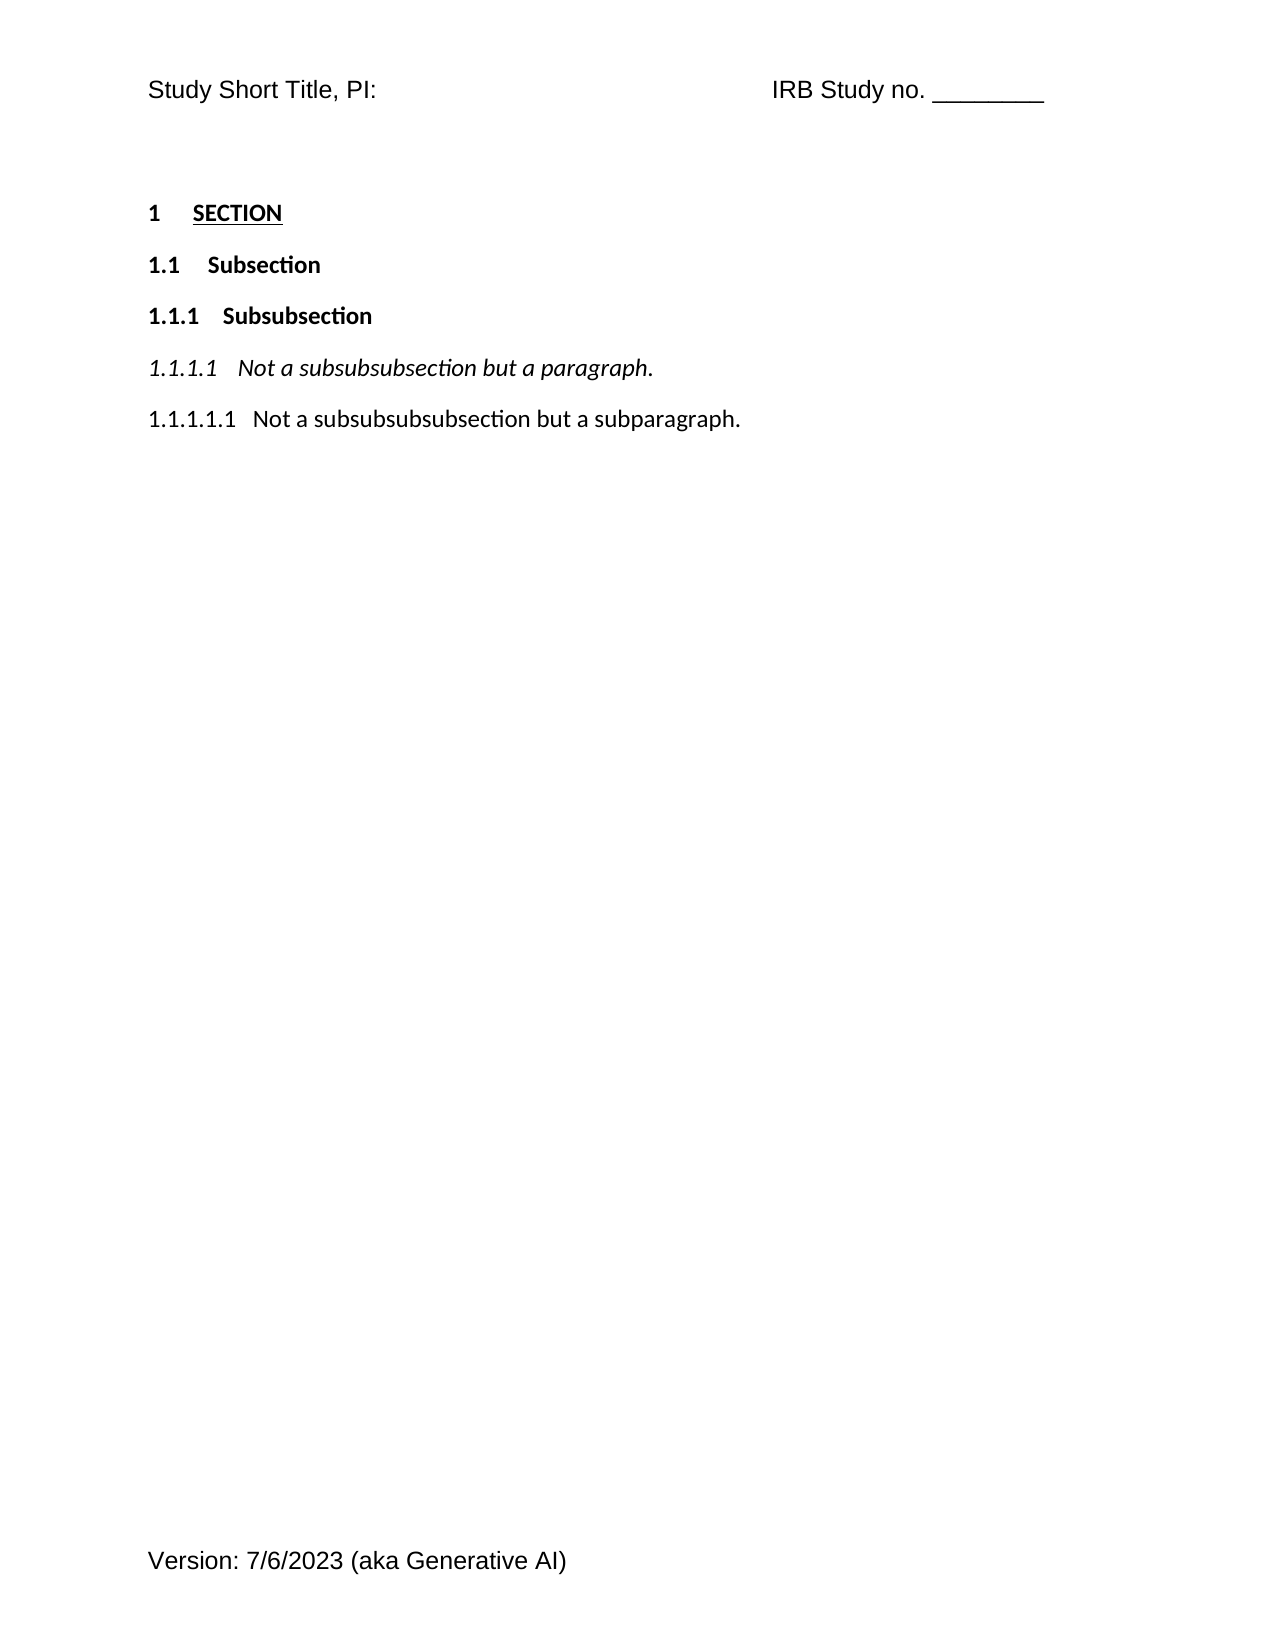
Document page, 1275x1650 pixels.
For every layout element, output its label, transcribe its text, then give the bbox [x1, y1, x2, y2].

subtitle Subsubsection [148, 300, 1127, 331]
subtitle Not a subsubsubsubsection but a subparagraph. [148, 403, 1127, 433]
subtitle Subsection [148, 249, 1127, 279]
subtitle Section [148, 198, 1127, 228]
subtitle Not a subsubsubsection but a paragraph. [148, 352, 1127, 382]
